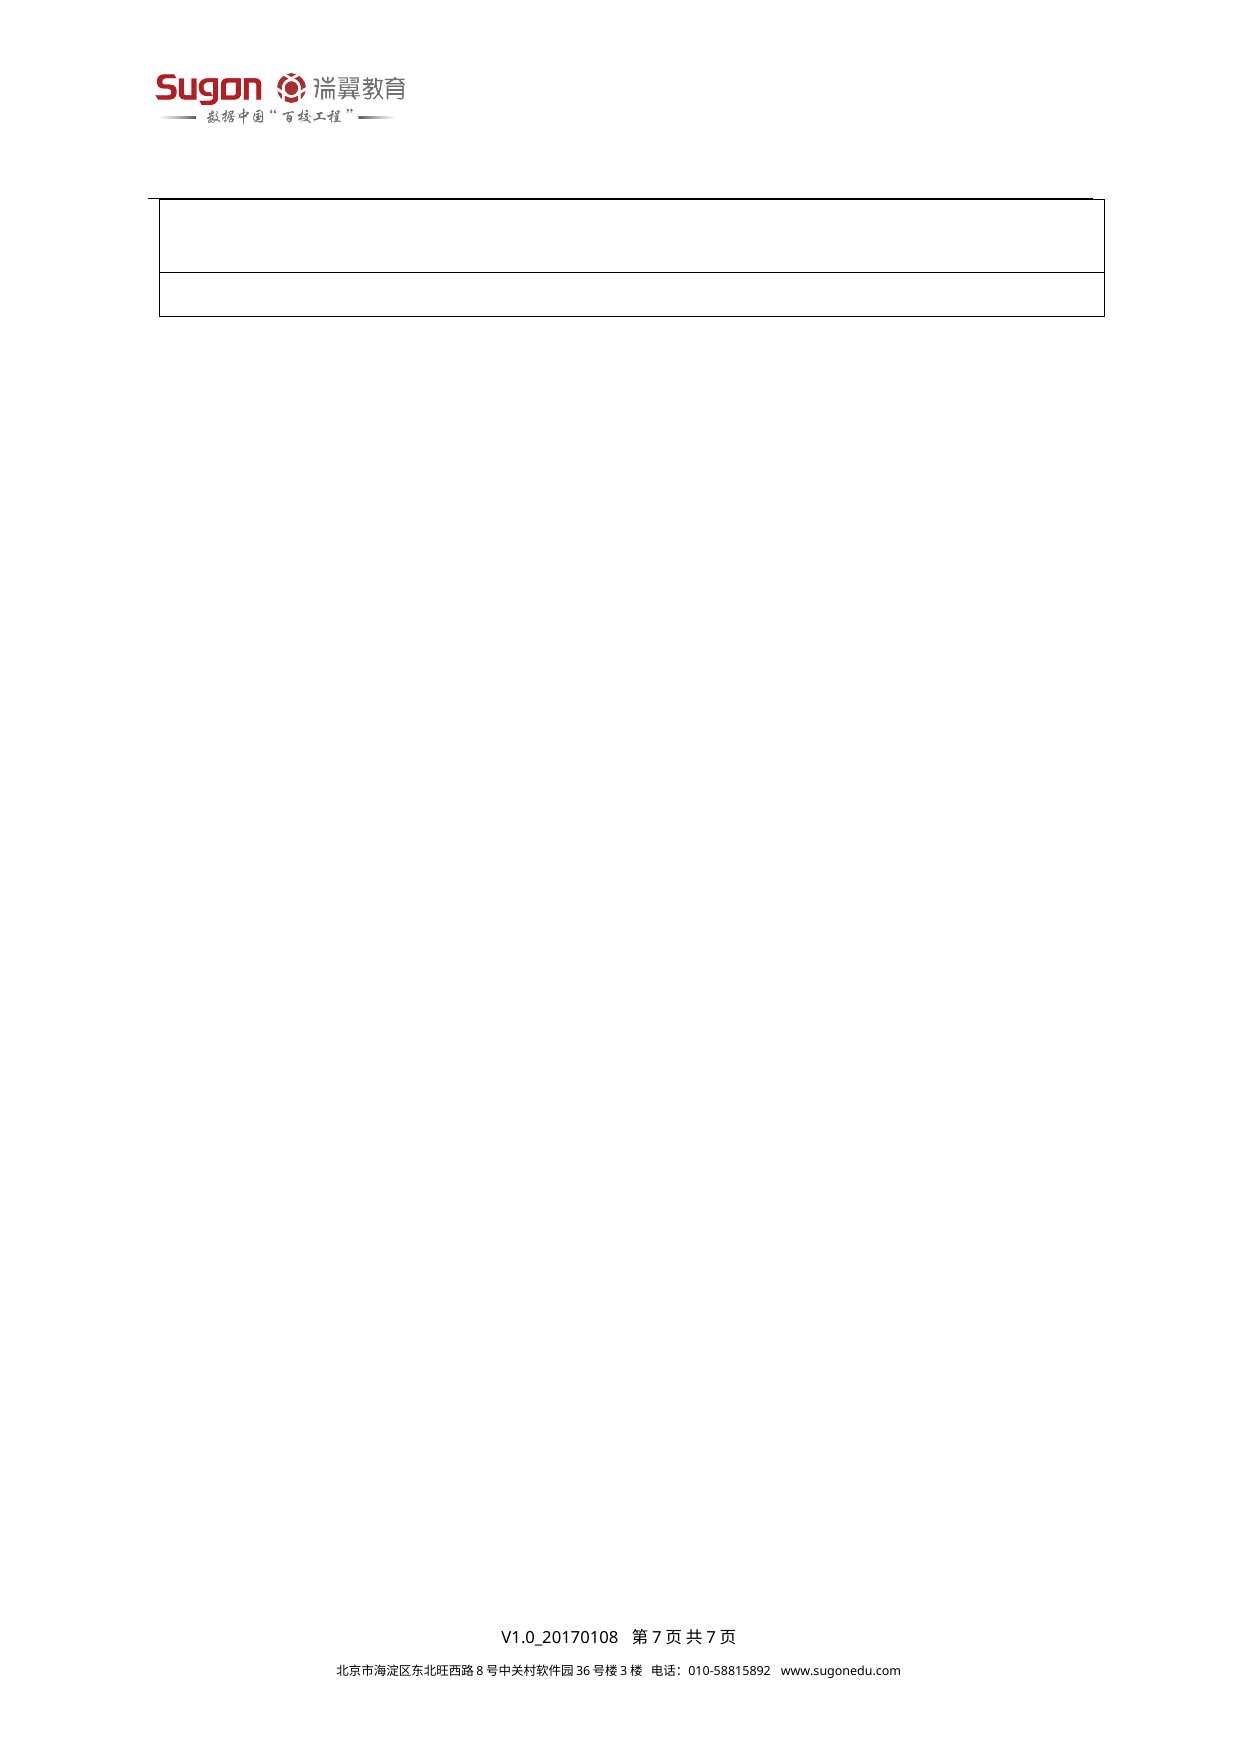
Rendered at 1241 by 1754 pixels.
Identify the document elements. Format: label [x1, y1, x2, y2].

picture [158, 108, 396, 125]
table_cell [160, 200, 1104, 272]
table_cell [160, 273, 1104, 316]
picture [155, 73, 405, 105]
